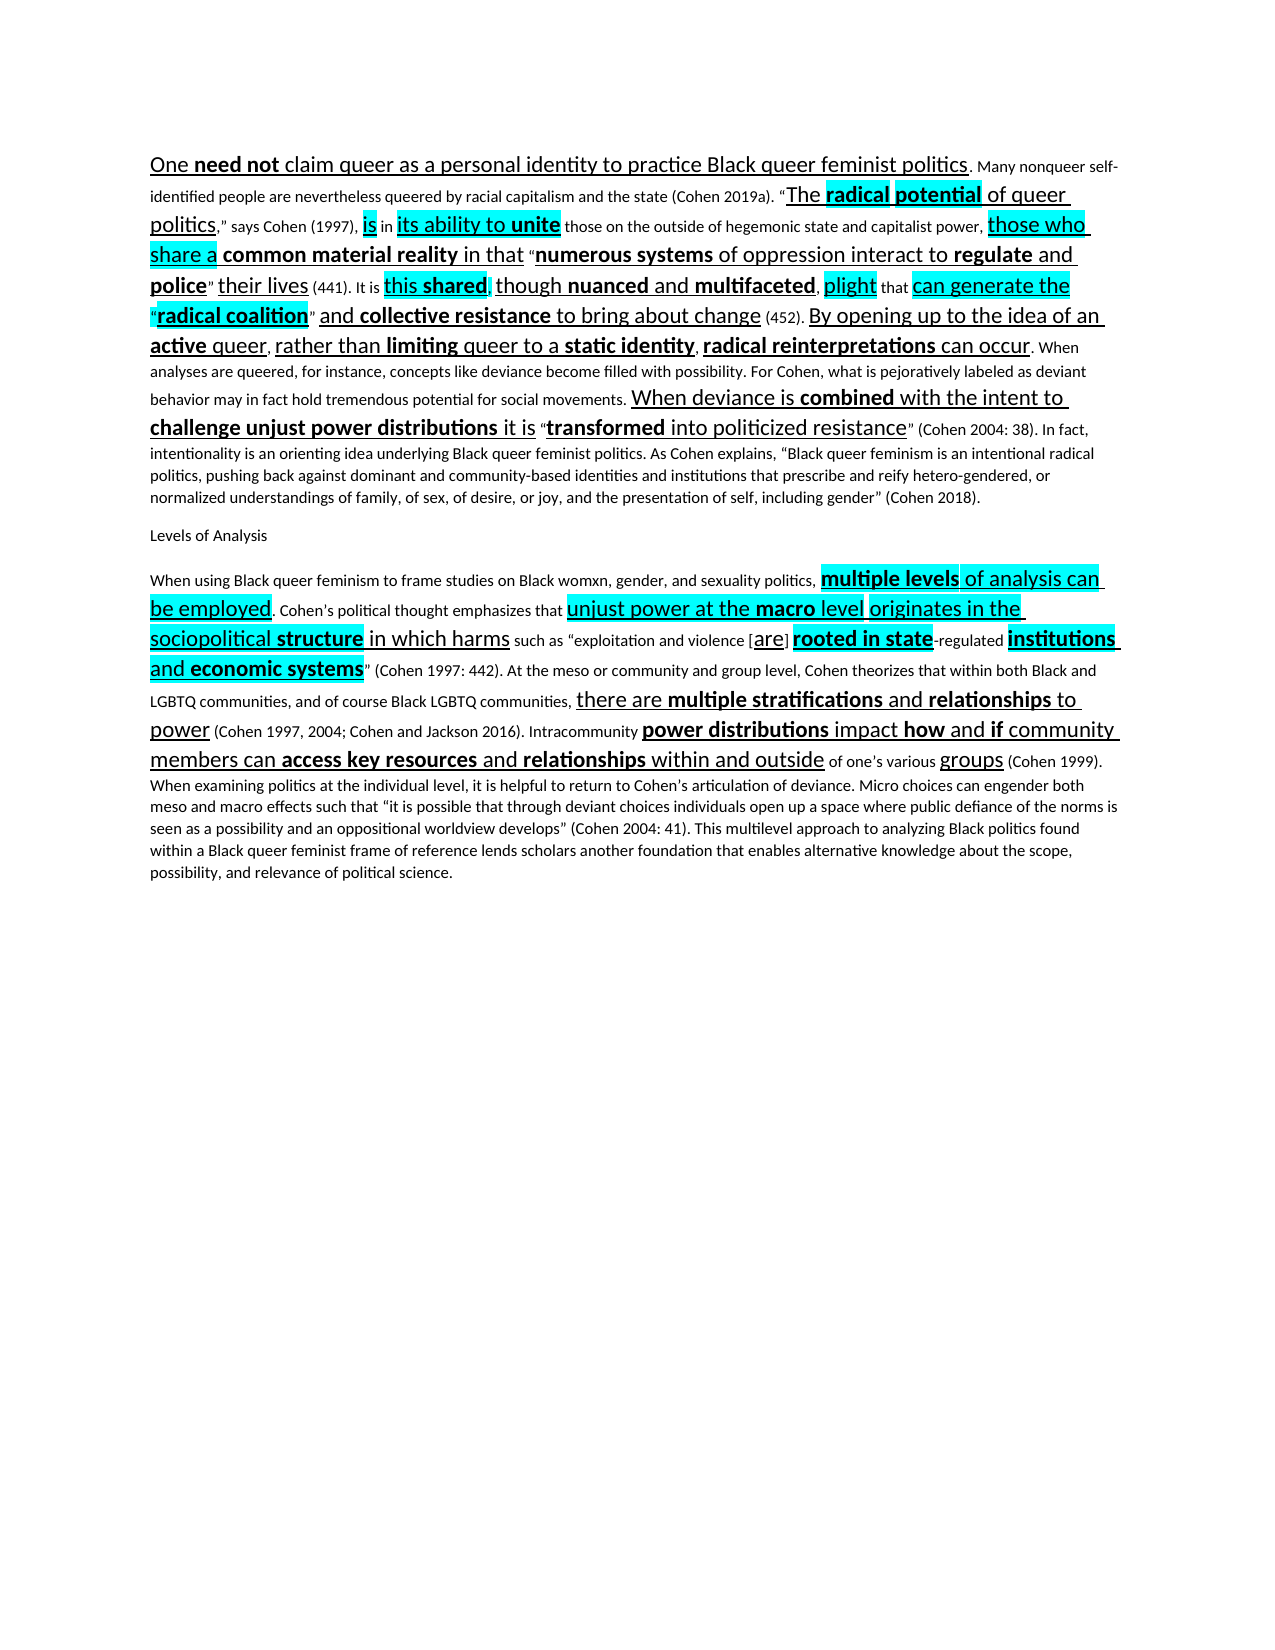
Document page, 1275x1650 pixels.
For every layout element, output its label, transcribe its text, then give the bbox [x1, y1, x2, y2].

text One need not claim queer as a personal identity to practice Black queer feminist politics. Many nonqueer self-identified people are nevertheless queered by racial capitalism and the state (Cohen 2019a). “The radical potential of queer politics,” says Cohen (1997), is in its ability to unite those on the outside of hegemonic state and capitalist power, those who share a common material reality in that “numerous systems of oppression interact to regulate and police” their lives (441). It is this shared, though nuanced and multifaceted, plight that can generate the “radical coalition” and collective resistance to bring about change (452). By opening up to the idea of an active queer, rather than limiting queer to a static identity, radical reinterpretations can occur. When analyses are queered, for instance, concepts like deviance become filled with possibility. For Cohen, what is pejoratively labeled as deviant behavior may in fact hold tremendous potential for social movements. When deviance is combined with the intent to challenge unjust power distributions it is “transformed into politicized resistance” (Cohen 2004: 38). In fact, intentionality is an orienting idea underlying Black queer feminist politics. As Cohen explains, “Black queer feminism is an intentional radical politics, pushing back against dominant and community-based identities and institutions that prescribe and reify hetero-gendered, or normalized understandings of family, of sex, of desire, or joy, and the presentation of self, including gender” (Cohen 2018). [150, 150, 1125, 507]
text Levels of Analysis [150, 525, 1125, 546]
text When using Black queer feminism to frame studies on Black womxn, gender, and sexuality politics, multiple levels of analysis can be employed. Cohen’s political thought emphasizes that unjust power at the macro level originates in the sociopolitical structure in which harms such as “exploitation and violence [are] rooted in state-regulated institutions and economic systems” (Cohen 1997: 442). At the meso or community and group level, Cohen theorizes that within both Black and LGBTQ communities, and of course Black LGBTQ communities, there are multiple stratifications and relationships to power (Cohen 1997, 2004; Cohen and Jackson 2016). Intracommunity power distributions impact how and if community members can access key resources and relationships within and outside of one’s various groups (Cohen 1999). When examining politics at the individual level, it is helpful to return to Cohen’s articulation of deviance. Micro choices can engender both meso and macro effects such that “it is possible that through deviant choices individuals open up a space where public defiance of the norms is seen as a possibility and an oppositional worldview develops” (Cohen 2004: 41). This multilevel approach to analyzing Black politics found within a Black queer feminist frame of reference lends scholars another foundation that enables alternative knowledge about the scope, possibility, and relevance of political science. [150, 564, 1125, 883]
